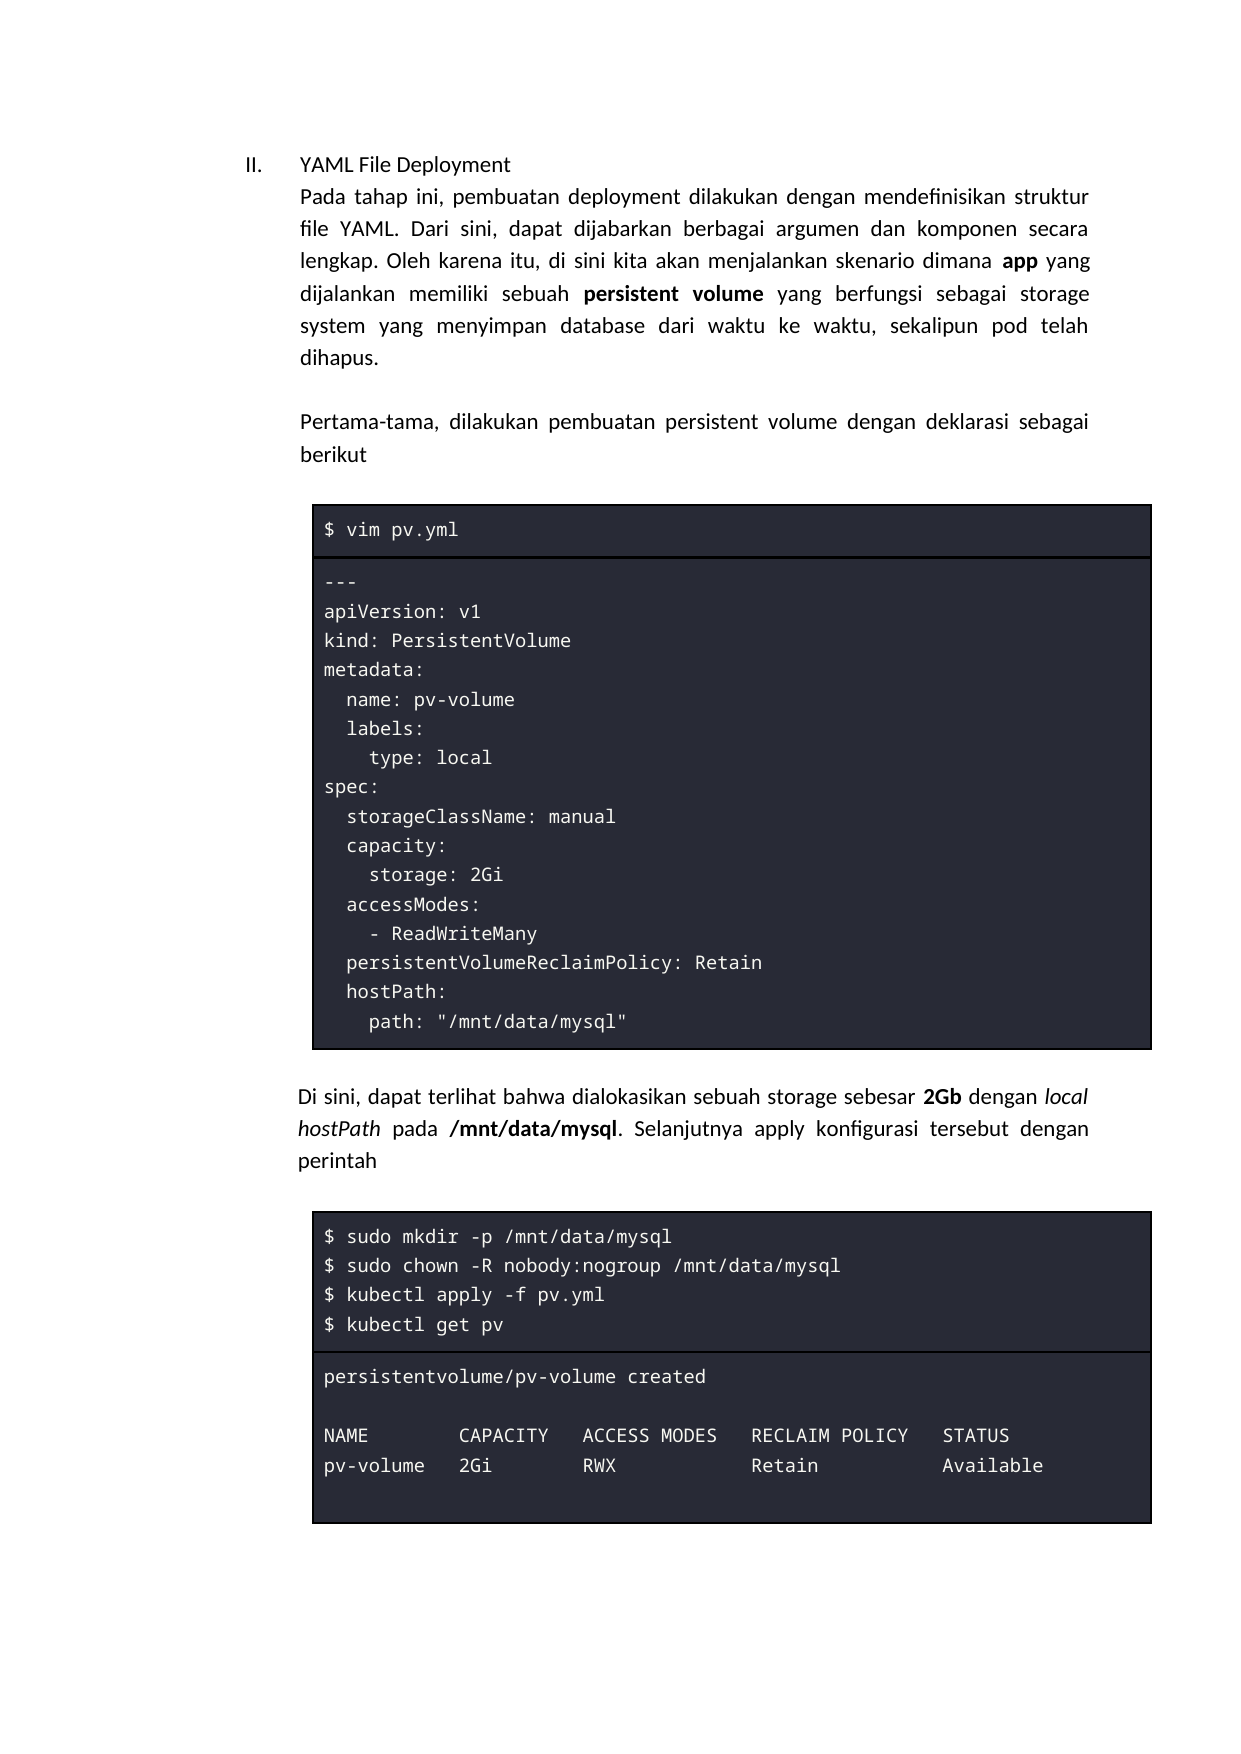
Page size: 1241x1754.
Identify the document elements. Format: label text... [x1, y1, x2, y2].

table_cell --- apiVersion: v1 kind: PersistentVolume metadata: name: pv-volume labels: type: local spec: storageClassName: manual capacity: storage: 2Gi accessModes: - ReadWriteMany persistentVolumeReclaimPolicy: Retain hostPath: path: "/mnt/data/mysql" [314, 559, 1150, 1048]
table_cell persistentvolume/pv-volume created NAME CAPACITY ACCESS MODES RECLAIM POLICY STATUS pv-volume 2Gi RWX Retain Available [314, 1353, 1150, 1522]
table_header $ vim pv.yml [314, 506, 1150, 556]
text Di sini, dapat terlihat bahwa dialokasikan sebuah storage sebesar 2Gb dengan local hostPath pada /mnt/data/mysql. Selanjutnya apply konfigurasi tersebut dengan perintah [298, 1082, 1090, 1174]
list YAML File Deployment [262, 150, 1090, 178]
table_header $ sudo mkdir -p /mnt/data/mysql $ sudo chown -R nobody:nogroup /mnt/data/mysql $ kubectl apply -f pv.yml $ kubectl get pv [314, 1213, 1150, 1351]
text Pada tahap ini, pembuatan deployment dilakukan dengan mendefinisikan struktur file YAML. Dari sini, dapat dijabarkan berbagai argumen dan komponen secara lengkap. Oleh karena itu, di sini kita akan menjalankan skenario dimana app yang dijalankan memiliki sebuah persistent volume yang berfungsi sebagai storage system yang menyimpan database dari waktu ke waktu, sekalipun pod telah dihapus. [300, 182, 1090, 371]
text Pertama-tama, dilakukan pembuatan persistent volume dengan deklarasi sebagai berikut [300, 407, 1090, 468]
